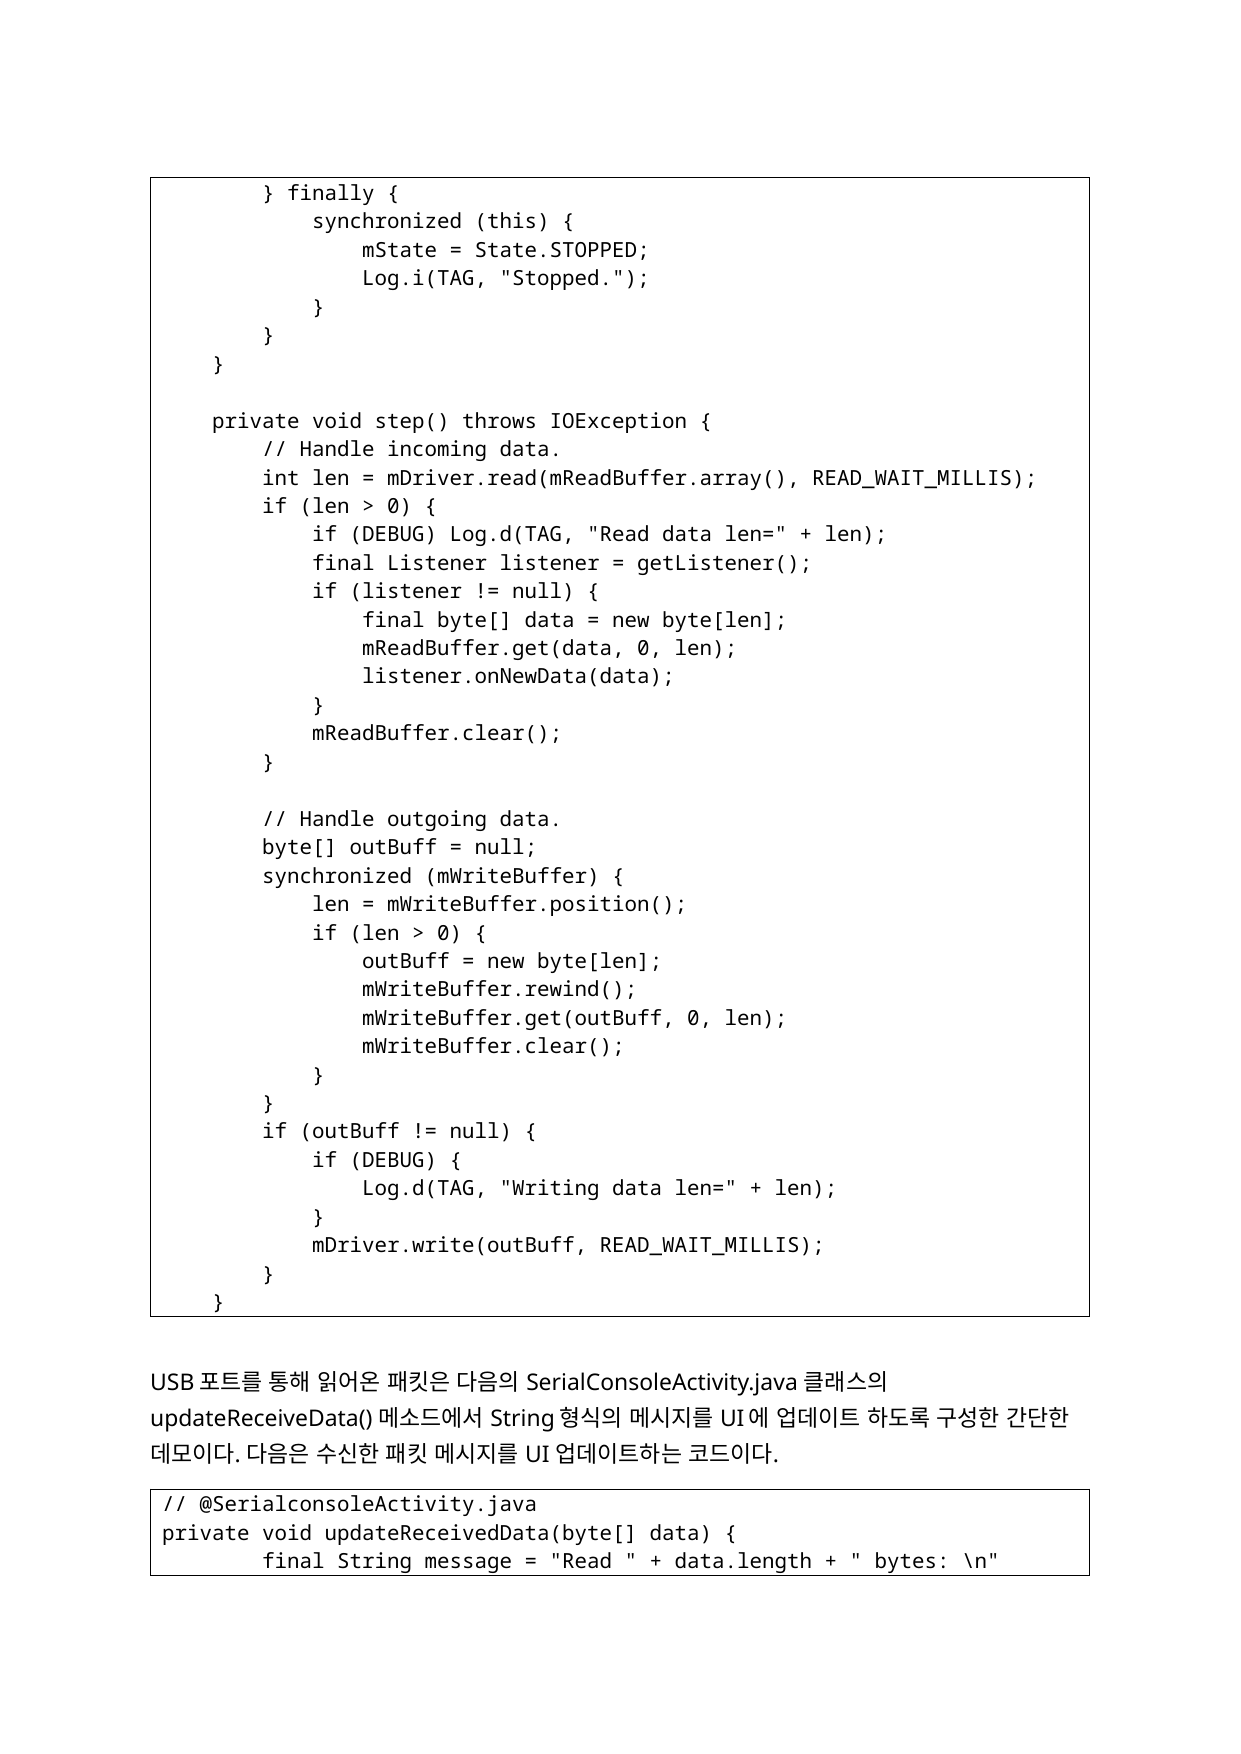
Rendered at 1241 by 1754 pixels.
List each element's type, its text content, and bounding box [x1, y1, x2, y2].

text USB포트를 통해 읽어온 패킷은 다음의 SerialConsoleActivity.java 클래스의 updateReceiveData() 메소드에서 String형식의 메시지를 UI에 업데이트 하도록 구성한 간단한 데모이다. 다음은 수신한 패킷 메시지를 UI 업데이트하는 코드이다. [150, 1364, 1090, 1469]
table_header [151, 1490, 1089, 1575]
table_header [151, 178, 1089, 1316]
